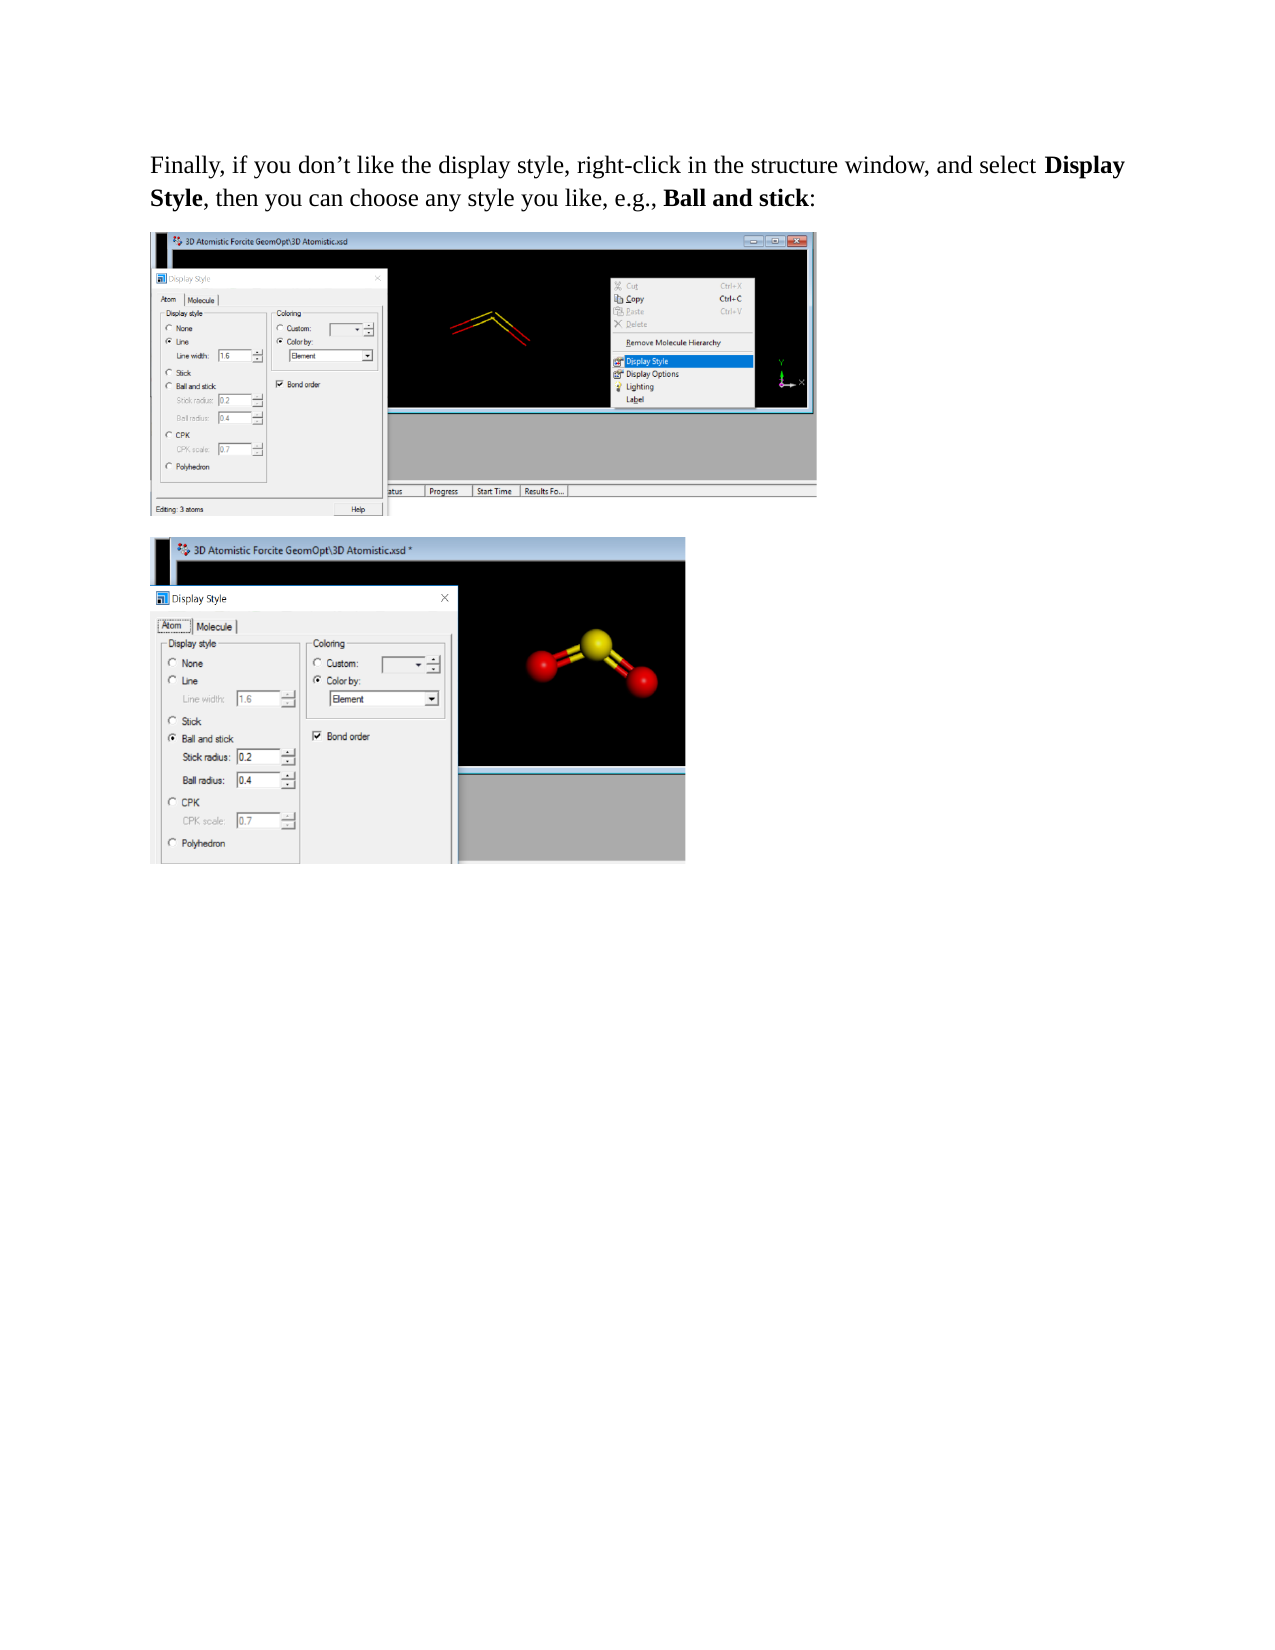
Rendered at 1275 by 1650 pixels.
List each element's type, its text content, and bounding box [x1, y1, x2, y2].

picture [150, 232, 817, 516]
text Finally, if you don’t like the display style, right-click in the structure window, and select Display Style, then you can choose any style you like, e.g., Ball and stick: [150, 150, 1125, 212]
picture [150, 537, 686, 864]
